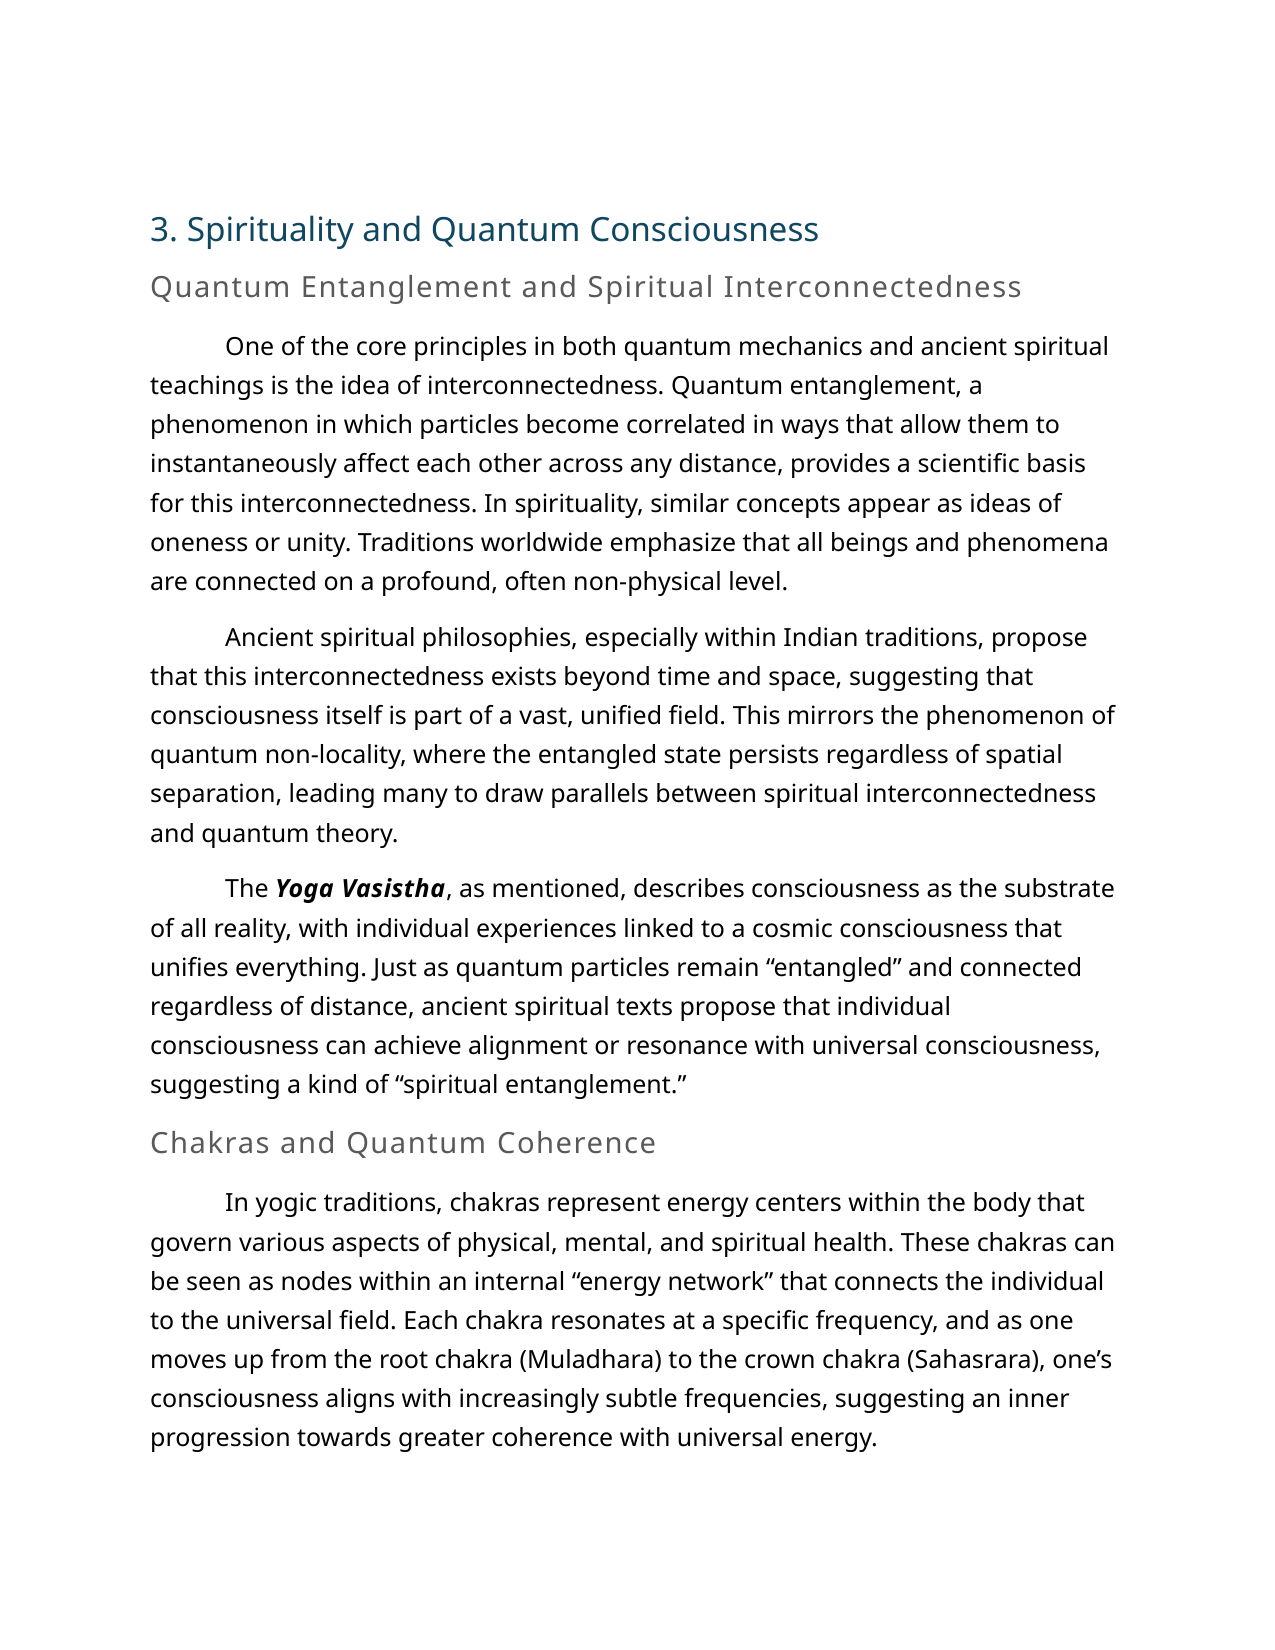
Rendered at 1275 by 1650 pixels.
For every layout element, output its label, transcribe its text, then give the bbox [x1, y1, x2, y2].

text The Yoga Vasistha, as mentioned, describes consciousness as the substrate of all reality, with individual experiences linked to a cosmic consciousness that unifies everything. Just as quantum particles remain “entangled” and connected regardless of distance, ancient spiritual texts propose that individual consciousness can achieve alignment or resonance with universal consciousness, suggesting a kind of “spiritual entanglement.” [150, 871, 1125, 1101]
text Ancient spiritual philosophies, especially within Indian traditions, propose that this interconnectedness exists beyond time and space, suggesting that consciousness itself is part of a vast, unified field. This mirrors the phenomenon of quantum non-locality, where the entangled state persists regardless of spatial separation, leading many to draw parallels between spiritual interconnectedness and quantum theory. [150, 619, 1125, 849]
subtitle 3. Spirituality and Quantum Consciousness [150, 206, 1125, 251]
text One of the core principles in both quantum mechanics and ancient spiritual teachings is the idea of interconnectedness. Quantum entanglement, a phenomenon in which particles become correlated in ways that allow them to instantaneously affect each other across any distance, provides a scientific basis for this interconnectedness. In spirituality, similar concepts appear as ideas of oneness or unity. Traditions worldwide emphasize that all beings and phenomena are connected on a profound, often non-physical level. [150, 329, 1125, 598]
subtitle Chakras and Quantum Coherence [150, 1123, 1125, 1162]
subtitle Quantum Entanglement and Spiritual Interconnectedness [150, 266, 1125, 306]
text In yogic traditions, chakras represent energy centers within the body that govern various aspects of physical, mental, and spiritual health. These chakras can be seen as nodes within an internal “energy network” that connects the individual to the universal field. Each chakra resonates at a specific frequency, and as one moves up from the root chakra (Muladhara) to the crown chakra (Sahasrara), one’s consciousness aligns with increasingly subtle frequencies, suggesting an inner progression towards greater coherence with universal energy. [150, 1185, 1125, 1454]
